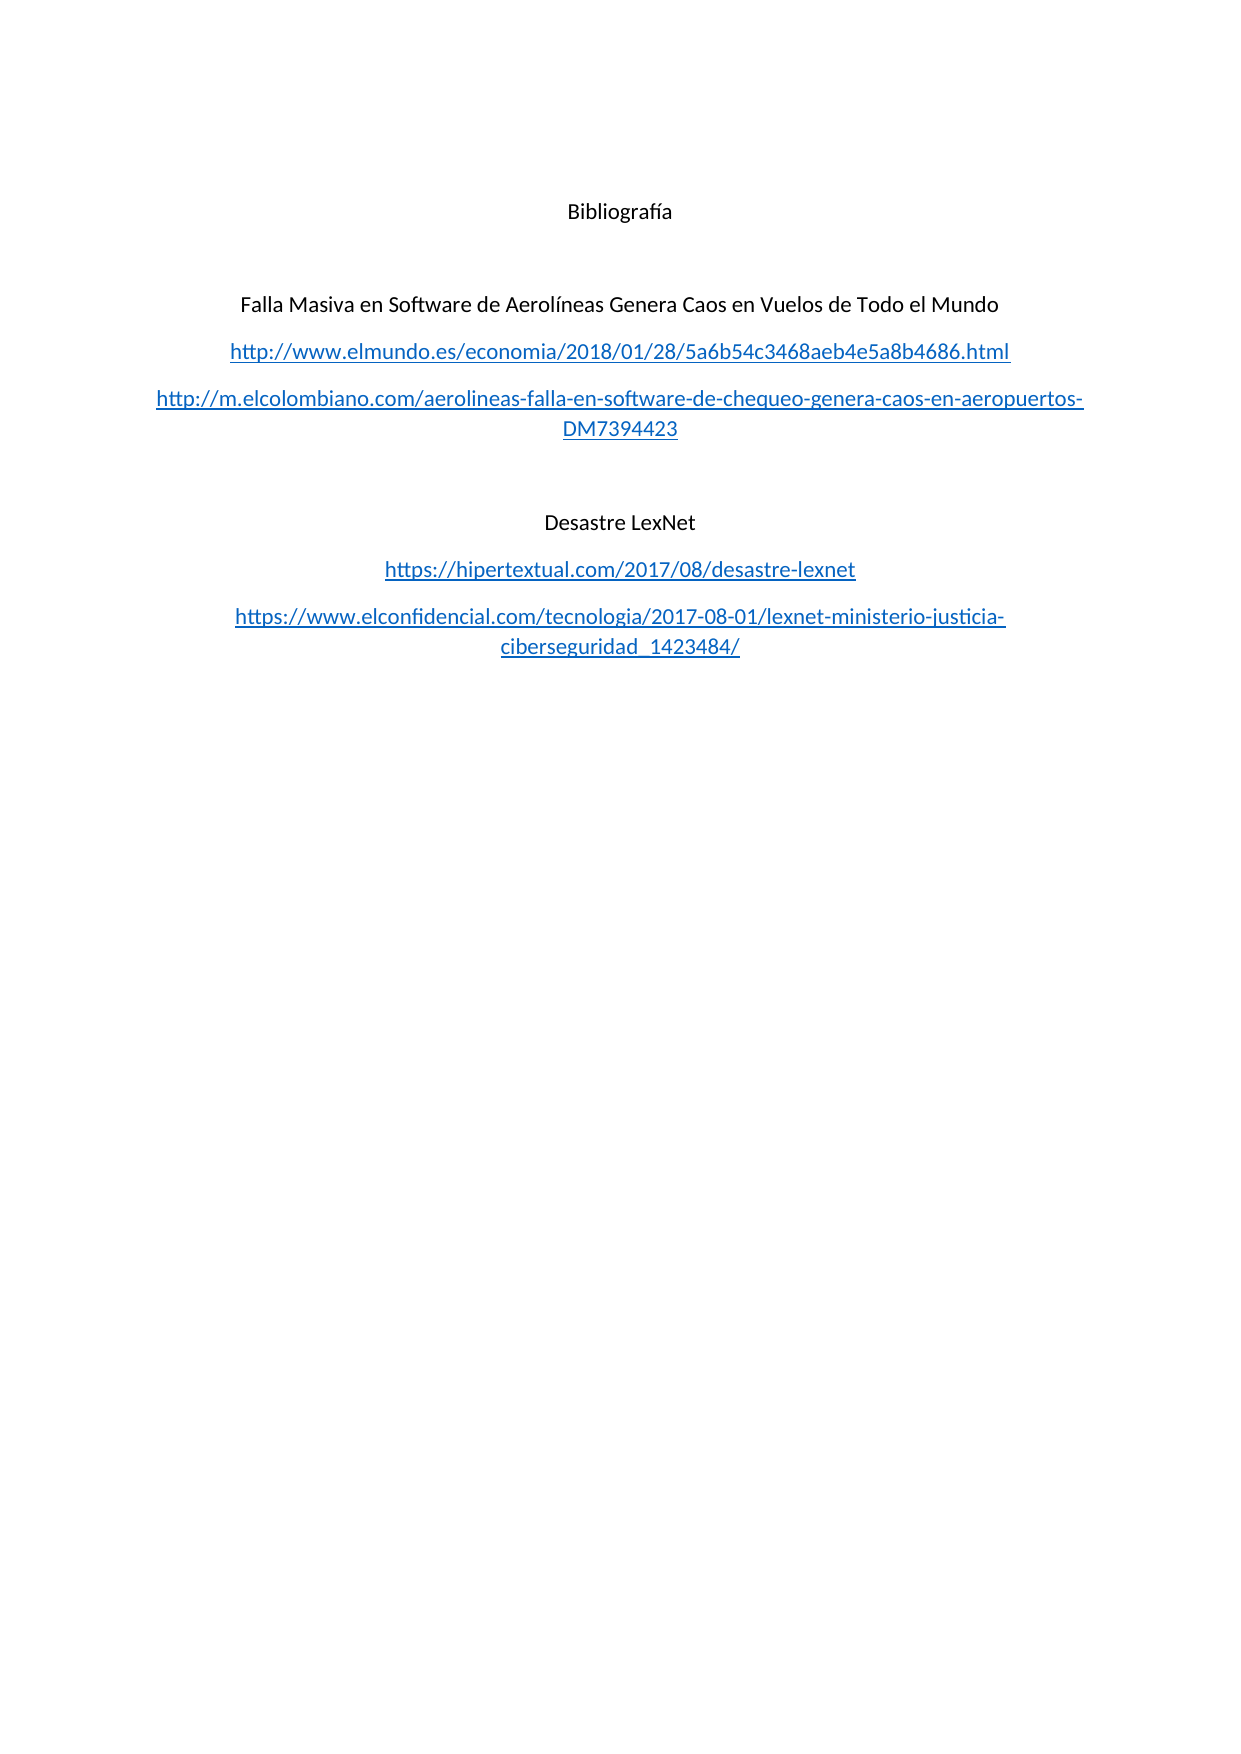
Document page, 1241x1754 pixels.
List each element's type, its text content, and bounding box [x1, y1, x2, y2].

text Bibliografía [150, 197, 1090, 225]
text https://hipertextual.com/2017/08/desastre-lexnet [150, 555, 1090, 583]
text Desastre LexNet [150, 508, 1090, 536]
text Falla Masiva en Software de Aerolíneas Genera Caos en Vuelos de Todo el Mundo [150, 291, 1090, 319]
text https://www.elconfidencial.com/tecnologia/2017-08-01/lexnet-ministerio-justicia-ciberseguridad_1423484/ [150, 602, 1090, 660]
text http://m.elcolombiano.com/aerolineas-falla-en-software-de-chequeo-genera-caos-en-aeropuertos-DM7394423 [150, 384, 1090, 443]
text http://www.elmundo.es/economia/2018/01/28/5a6b54c3468aeb4e5a8b4686.html [150, 337, 1090, 366]
